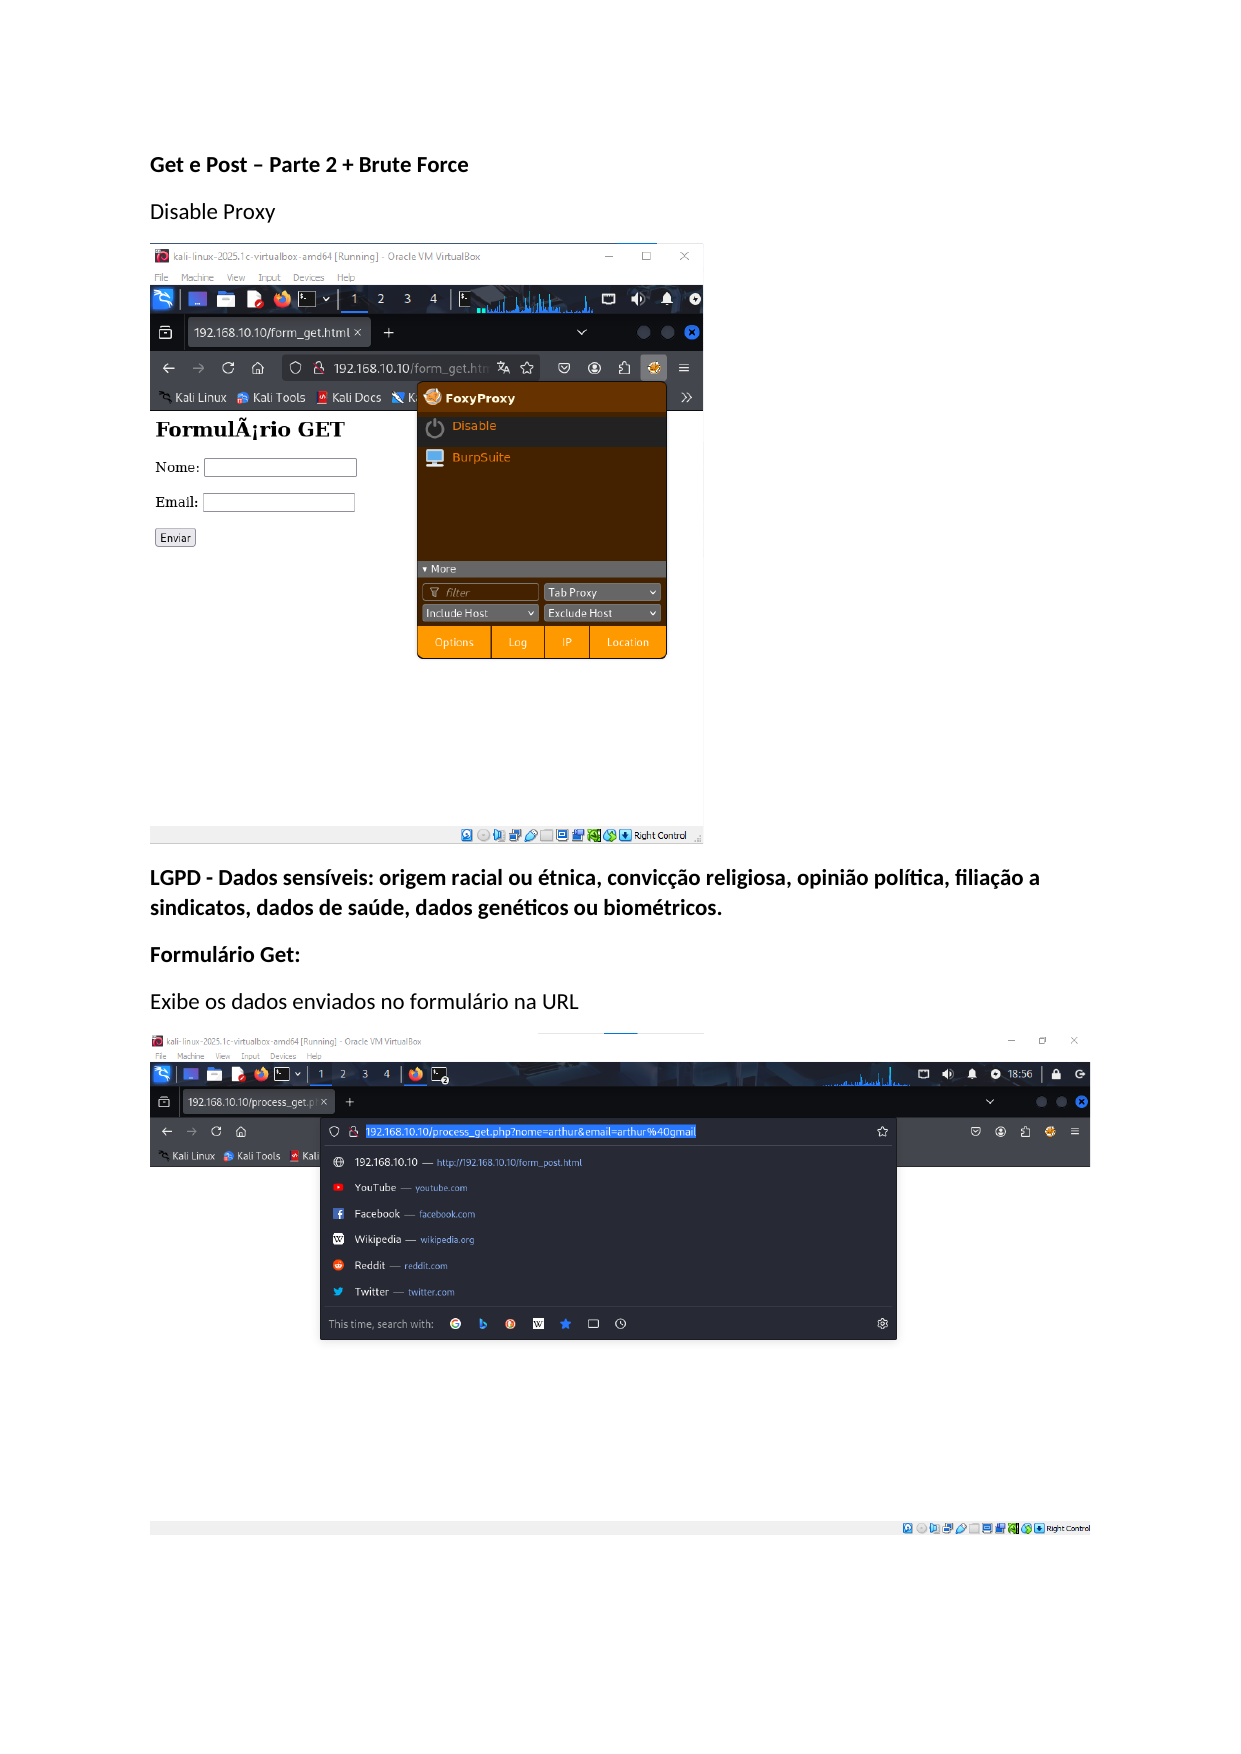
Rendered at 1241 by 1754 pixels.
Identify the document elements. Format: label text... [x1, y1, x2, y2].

text LGPD - Dados sensíveis: origem racial ou étnica, convicção religiosa, opinião política, filiação a sindicatos, dados de saúde, dados genéticos ou biométricos. [150, 863, 1090, 921]
text Formulário Get: [150, 940, 1090, 968]
text Disable Proxy [150, 197, 1090, 225]
text Exibe os dados enviados no formulário na URL [150, 987, 1090, 1015]
text Get e Post – Parte 2 + Brute Force [150, 150, 1090, 178]
picture [150, 243, 704, 844]
picture [150, 1033, 1091, 1535]
